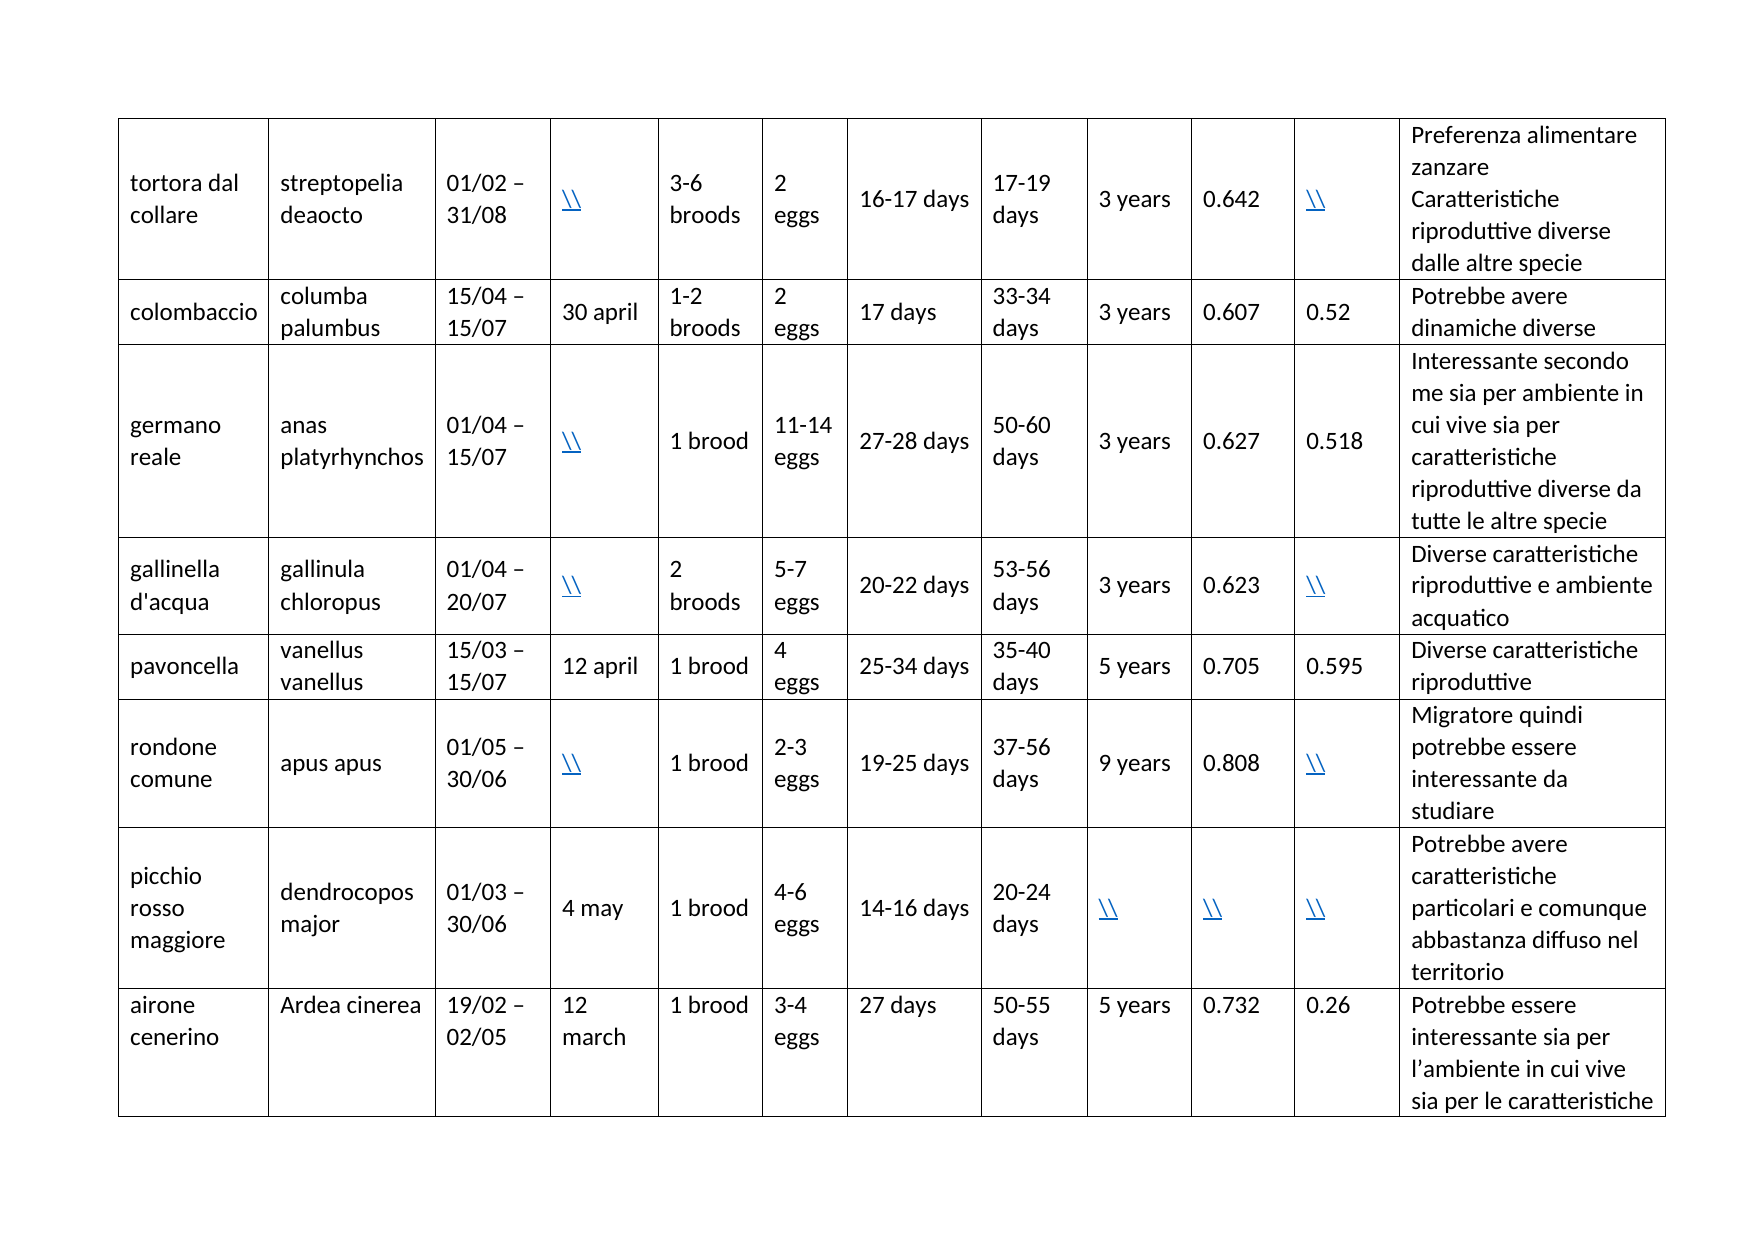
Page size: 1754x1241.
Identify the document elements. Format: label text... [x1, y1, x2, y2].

table_cell \\ [1088, 828, 1191, 988]
table_cell 53-56 days [982, 538, 1087, 633]
table_cell 5 years [1088, 635, 1191, 698]
table_cell 3 years [1088, 345, 1191, 537]
table_cell 1 brood [659, 989, 762, 1116]
table_cell 4-6 eggs [763, 828, 847, 988]
table_cell rondone comune [119, 700, 268, 827]
table_cell columba palumbus [269, 280, 435, 344]
table_cell 0.623 [1192, 538, 1294, 633]
table_cell 35-40 days [982, 635, 1087, 698]
table_cell Migratore quindi potrebbe essere interessante da studiare [1400, 700, 1665, 827]
table_cell 01/03 – 30/06 [436, 828, 550, 988]
table_cell Interessante secondo me sia per ambiente in cui vive sia per caratteristiche riproduttive diverse da tutte le altre specie [1400, 345, 1665, 537]
table_cell airone cenerino [119, 989, 268, 1116]
table_cell 27-28 days [848, 345, 981, 537]
table_cell 01/04 – 20/07 [436, 538, 550, 633]
table_cell 30 april [551, 280, 658, 344]
table_cell 2 broods [659, 538, 762, 633]
table_cell 19/02 – 02/05 [436, 989, 550, 1116]
table_cell 0.518 [1295, 345, 1399, 537]
table_cell 14-16 days [848, 828, 981, 988]
table_cell 0.607 [1192, 280, 1294, 344]
table_cell \\ [1192, 828, 1294, 988]
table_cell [1400, 989, 1665, 1116]
table_cell 0.595 [1295, 635, 1399, 698]
table_cell 50-60 days [982, 345, 1087, 537]
table_cell \\ [1295, 828, 1399, 988]
table_cell Diverse caratteristiche riproduttive [1400, 635, 1665, 698]
table_cell vanellus vanellus [269, 635, 435, 698]
table_cell streptopelia deaocto [269, 119, 435, 279]
table_cell pavoncella [119, 635, 268, 698]
table_cell 01/02 – 31/08 [436, 119, 550, 279]
table_cell 37-56 days [982, 700, 1087, 827]
table_cell \\ [551, 119, 658, 279]
table_cell 01/04 – 15/07 [436, 345, 550, 537]
table_cell 25-34 days [848, 635, 981, 698]
table_cell 27 days [848, 989, 981, 1116]
table_cell 2 eggs [763, 119, 847, 279]
table_cell colombaccio [119, 280, 268, 344]
table_cell 17-19 days [982, 119, 1087, 279]
table_cell 3 years [1088, 538, 1191, 633]
table_cell 0.642 [1192, 119, 1294, 279]
table_cell 2 eggs [763, 280, 847, 344]
table_cell 3-4 eggs [763, 989, 847, 1116]
table_cell Potrebbe avere dinamiche diverse [1400, 280, 1665, 344]
table_cell \\ [551, 538, 658, 633]
table_cell 0.705 [1192, 635, 1294, 698]
table_cell 33-34 days [982, 280, 1087, 344]
table_cell dendrocopos major [269, 828, 435, 988]
table_cell 1 brood [659, 700, 762, 827]
table_cell 16-17 days [848, 119, 981, 279]
table_cell 1-2 broods [659, 280, 762, 344]
table_cell 5 years [1088, 989, 1191, 1116]
table_cell gallinula chloropus [269, 538, 435, 633]
table_cell gallinella d'acqua [119, 538, 268, 633]
table_cell 20-22 days [848, 538, 981, 633]
table_cell \\ [1295, 119, 1399, 279]
table_cell Preferenza alimentare zanzare Caratteristiche riproduttive diverse dalle altre specie [1400, 119, 1665, 279]
table_cell \\ [551, 345, 658, 537]
table_cell 0.808 [1192, 700, 1294, 827]
table_cell 11-14 eggs [763, 345, 847, 537]
table_cell \\ [1295, 538, 1399, 633]
table_cell \\ [551, 700, 658, 827]
table_cell germano reale [119, 345, 268, 537]
table_cell 4 eggs [763, 635, 847, 698]
table_cell 50-55 days [982, 989, 1087, 1116]
table_cell 9 years [1088, 700, 1191, 827]
table_cell 5-7 eggs [763, 538, 847, 633]
table_cell 0.26 [1295, 989, 1399, 1116]
table_cell 0.52 [1295, 280, 1399, 344]
table_cell 1 brood [659, 635, 762, 698]
table_cell 3 years [1088, 280, 1191, 344]
table_cell 0.627 [1192, 345, 1294, 537]
table_cell anas platyrhynchos [269, 345, 435, 537]
table_cell 3-6 broods [659, 119, 762, 279]
table_cell apus apus [269, 700, 435, 827]
table_cell 4 may [551, 828, 658, 988]
table_cell \\ [1295, 700, 1399, 827]
table_cell 20-24 days [982, 828, 1087, 988]
table_cell tortora dal collare [119, 119, 268, 279]
table_cell 2-3 eggs [763, 700, 847, 827]
table_cell Ardea cinerea [269, 989, 435, 1116]
table_cell 01/05 – 30/06 [436, 700, 550, 827]
table_cell 15/04 – 15/07 [436, 280, 550, 344]
table_cell 1 brood [659, 828, 762, 988]
table_cell picchio rosso maggiore [119, 828, 268, 988]
table_cell 1 brood [659, 345, 762, 537]
table_cell 17 days [848, 280, 981, 344]
table_cell Potrebbe avere caratteristiche particolari e comunque abbastanza diffuso nel territorio [1400, 828, 1665, 988]
table_cell 0.732 [1192, 989, 1294, 1116]
table_cell 3 years [1088, 119, 1191, 279]
table_cell 12 april [551, 635, 658, 698]
table_cell 15/03 – 15/07 [436, 635, 550, 698]
table_cell 19-25 days [848, 700, 981, 827]
table_cell Diverse caratteristiche riproduttive e ambiente acquatico [1400, 538, 1665, 633]
table_cell 12 march [551, 989, 658, 1116]
